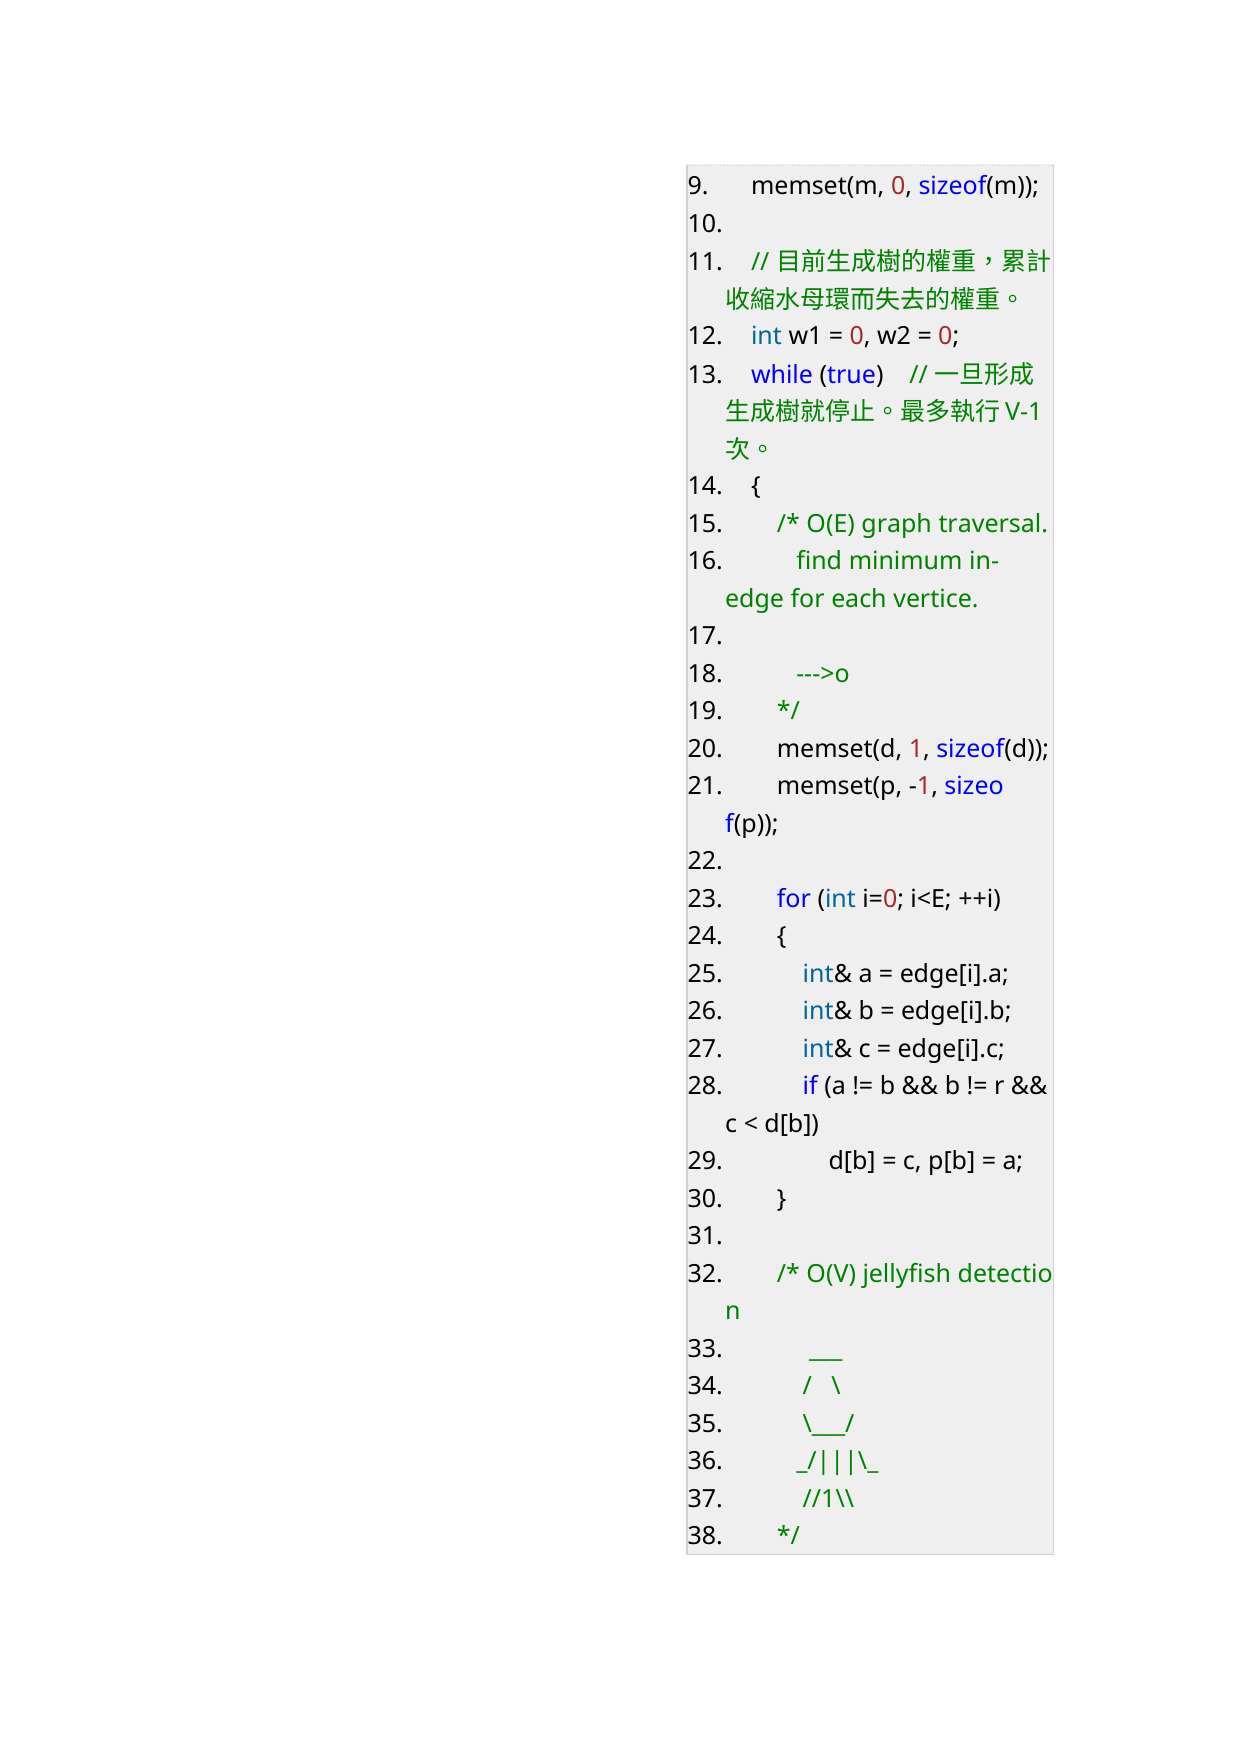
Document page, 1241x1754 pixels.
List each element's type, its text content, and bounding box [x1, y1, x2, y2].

list int& a = edge[i].a; [688, 952, 1053, 989]
list int w1 = 0, w2 = 0; [688, 314, 1053, 352]
list if (a != b && b != r && c < d[b]) [688, 1064, 1053, 1139]
list int& b = edge[i].b; [688, 989, 1053, 1027]
list int& c = edge[i].c; [688, 1027, 1053, 1064]
list memset(d, 1, sizeof(d)); [688, 727, 1053, 764]
list for (int i=0; i<E; ++i) [688, 877, 1053, 914]
list // 目前生成樹的權重，累計收縮水母環而失去的權重。 [688, 239, 1053, 314]
list /* O(E) graph traversal. [688, 502, 1053, 539]
list */ [688, 689, 1053, 727]
list d[b] = c, p[b] = a; [688, 1139, 1053, 1177]
list _/|||\_ [688, 1439, 1053, 1477]
list while (true) // 一旦形成生成樹就停止。最多執行V-1次。 [688, 352, 1053, 464]
list memset(m, 0, sizeof(m)); [686, 164, 1053, 202]
list --->o [688, 652, 1053, 689]
list */ [688, 1514, 1053, 1554]
list find minimum in-edge for each vertice. [688, 539, 1053, 614]
list / \ [688, 1364, 1053, 1402]
list /* O(V) jellyfish detection [688, 1252, 1053, 1327]
list \___/ [688, 1402, 1053, 1439]
list } [688, 1177, 1053, 1214]
list { [688, 464, 1053, 502]
list { [688, 914, 1053, 952]
list memset(p, -1, sizeof(p)); [688, 764, 1053, 839]
list ___ [688, 1327, 1053, 1364]
list //1\\ [688, 1477, 1053, 1514]
